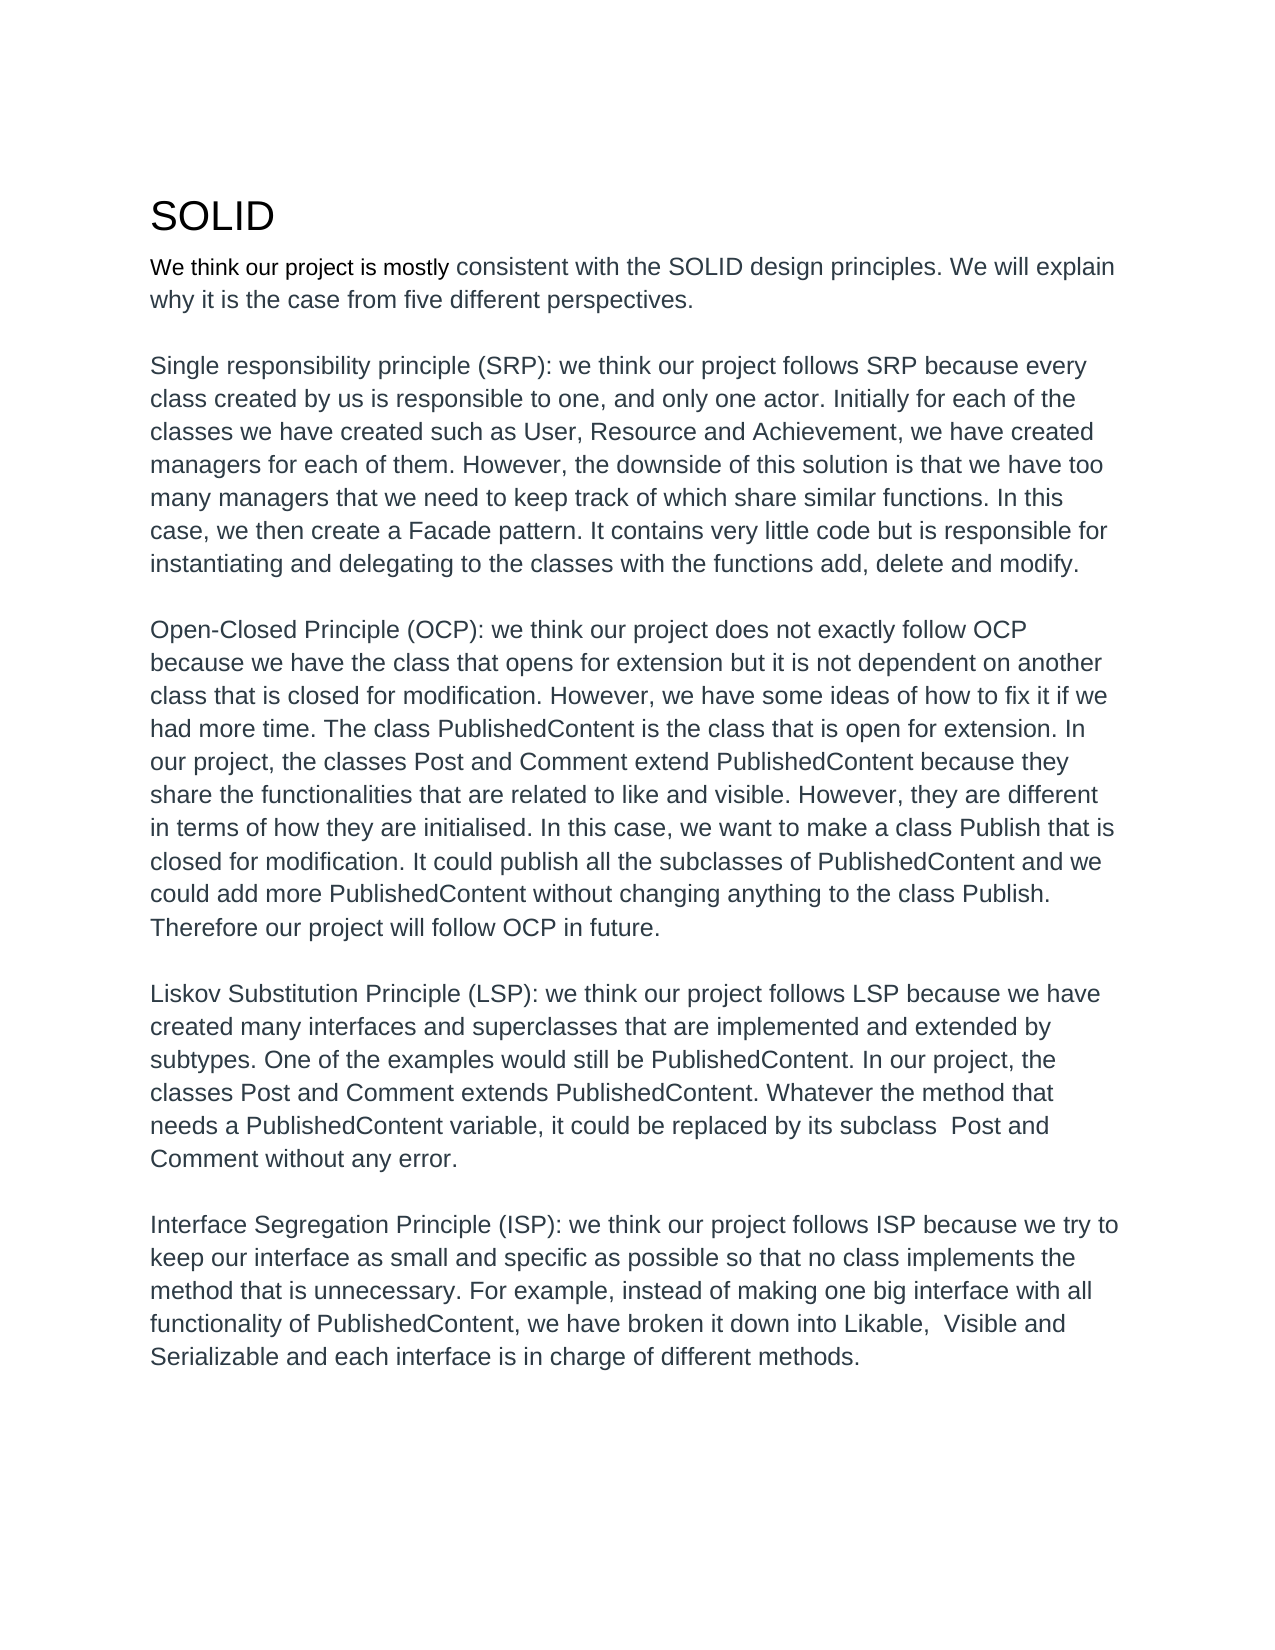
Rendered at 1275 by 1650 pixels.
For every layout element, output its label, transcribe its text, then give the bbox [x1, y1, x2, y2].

text Open-Closed Principle (OCP): we think our project does not exactly follow OCP because we have the class that opens for extension but it is not dependent on another class that is closed for modification. However, we have some ideas of how to fix it if we had more time. The class PublishedContent is the class that is open for extension. In our project, the classes Post and Comment extend PublishedContent because they share the functionalities that are related to like and visible. However, they are different in terms of how they are initialised. In this case, we want to make a class Publish that is closed for modification. It could publish all the subclasses of PublishedContent and we could add more PublishedContent without changing anything to the class Publish. Therefore our project will follow OCP in future. [150, 615, 1125, 941]
subtitle SOLID [150, 192, 1125, 239]
text Liskov Substitution Principle (LSP): we think our project follows LSP because we have created many interfaces and superclasses that are implemented and extended by subtypes. One of the examples would still be PublishedContent. In our project, the classes Post and Comment extends PublishedContent. Whatever the method that needs a PublishedContent variable, it could be replaced by its subclass Post and Comment without any error. [150, 978, 1125, 1172]
text Single responsibility principle (SRP): we think our project follows SRP because every class created by us is responsible to one, and only one actor. Initially for each of the classes we have created such as User, Resource and Achievement, we have created managers for each of them. However, the downside of this solution is that we have too many managers that we need to keep track of which share similar functions. In this case, we then create a Facade pattern. It contains very little code but is responsible for instantiating and delegating to the classes with the functions add, delete and modify. [150, 351, 1125, 578]
text We think our project is mostly consistent with the SOLID design principles. We will explain why it is the case from five different perspectives. [150, 252, 1125, 314]
text Interface Segregation Principle (ISP): we think our project follows ISP because we try to keep our interface as small and specific as possible so that no class implements the method that is unnecessary. For example, instead of making one big interface with all functionality of PublishedContent, we have broken it down into Likable, Visible and Serializable and each interface is in charge of different methods. [150, 1210, 1125, 1371]
